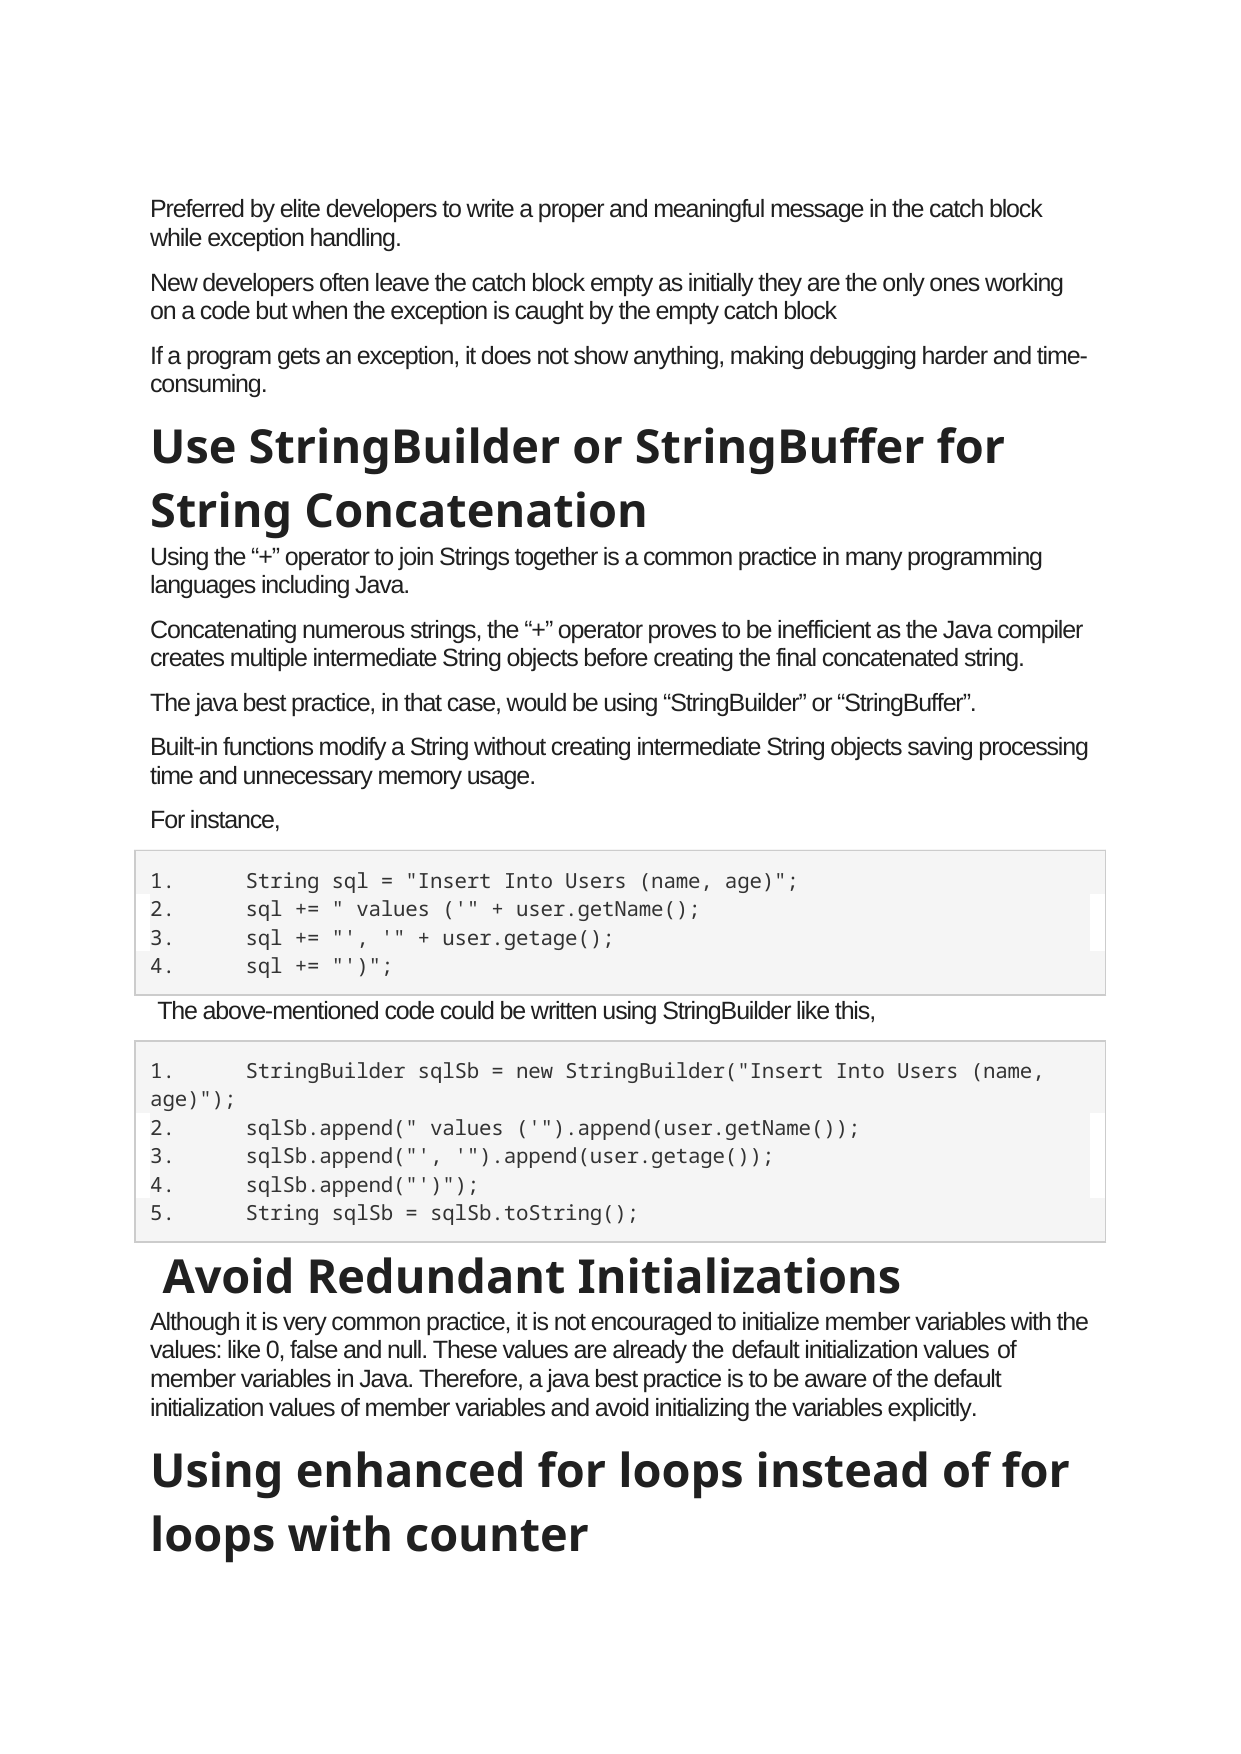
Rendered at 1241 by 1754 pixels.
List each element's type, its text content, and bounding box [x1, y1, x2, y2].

text Avoid Redundant Initializations [150, 1243, 1090, 1307]
text Using the “+” operator to join Strings together is a common practice in many programming languages including Java. [150, 541, 1090, 599]
text 5. String sqlSb = sqlSb.toString(); [136, 1182, 1105, 1241]
text If a program gets an exception, it does not show anything, making debugging harder and time-consuming. [150, 341, 1090, 398]
text 1. StringBuilder sqlSb = new StringBuilder("Insert Into Users (name, age)"); [136, 1042, 1105, 1113]
text Use StringBuilder or StringBuffer for String Concatenation [150, 414, 1090, 541]
text 2. sql += " values ('" + user.getName(); [150, 894, 1090, 923]
text The above-mentioned code could be written using StringBuilder like this, [150, 996, 1090, 1024]
text Concatenating numerous strings, the “+” operator proves to be inefficient as the Java compiler creates multiple intermediate String objects before creating the final concatenated string. [150, 614, 1090, 672]
text For instance, [150, 805, 1090, 834]
text Built-in functions modify a String without creating intermediate String objects saving processing time and unnecessary memory usage. [150, 732, 1090, 789]
text 2. sqlSb.append(" values ('").append(user.getName()); [150, 1113, 1090, 1141]
text 3. sqlSb.append("', '").append(user.getage()); [150, 1141, 1090, 1170]
text 1. String sql = "Insert Into Users (name, age)"; [136, 851, 1105, 894]
text Although it is very common practice, it is not encouraged to initialize member variables with the values: like 0, false and null. These values are already the default initialization values of member variables in Java. Therefore, a java best practice is to be aware of the default initialization values of member variables and avoid initializing the variables explicitly. [150, 1307, 1090, 1422]
text New developers often leave the catch block empty as initially they are the only ones working on a code but when the exception is caught by the empty catch block [150, 267, 1090, 325]
text The java best practice, in that case, would be using “StringBuilder” or “StringBuffer”. [150, 688, 1090, 716]
text Preferred by elite developers to write a proper and meaningful message in the catch block while exception handling. [150, 194, 1090, 252]
text 4. sql += "')"; [136, 935, 1105, 994]
text Using enhanced for loops instead of for loops with counter [150, 1437, 1090, 1565]
